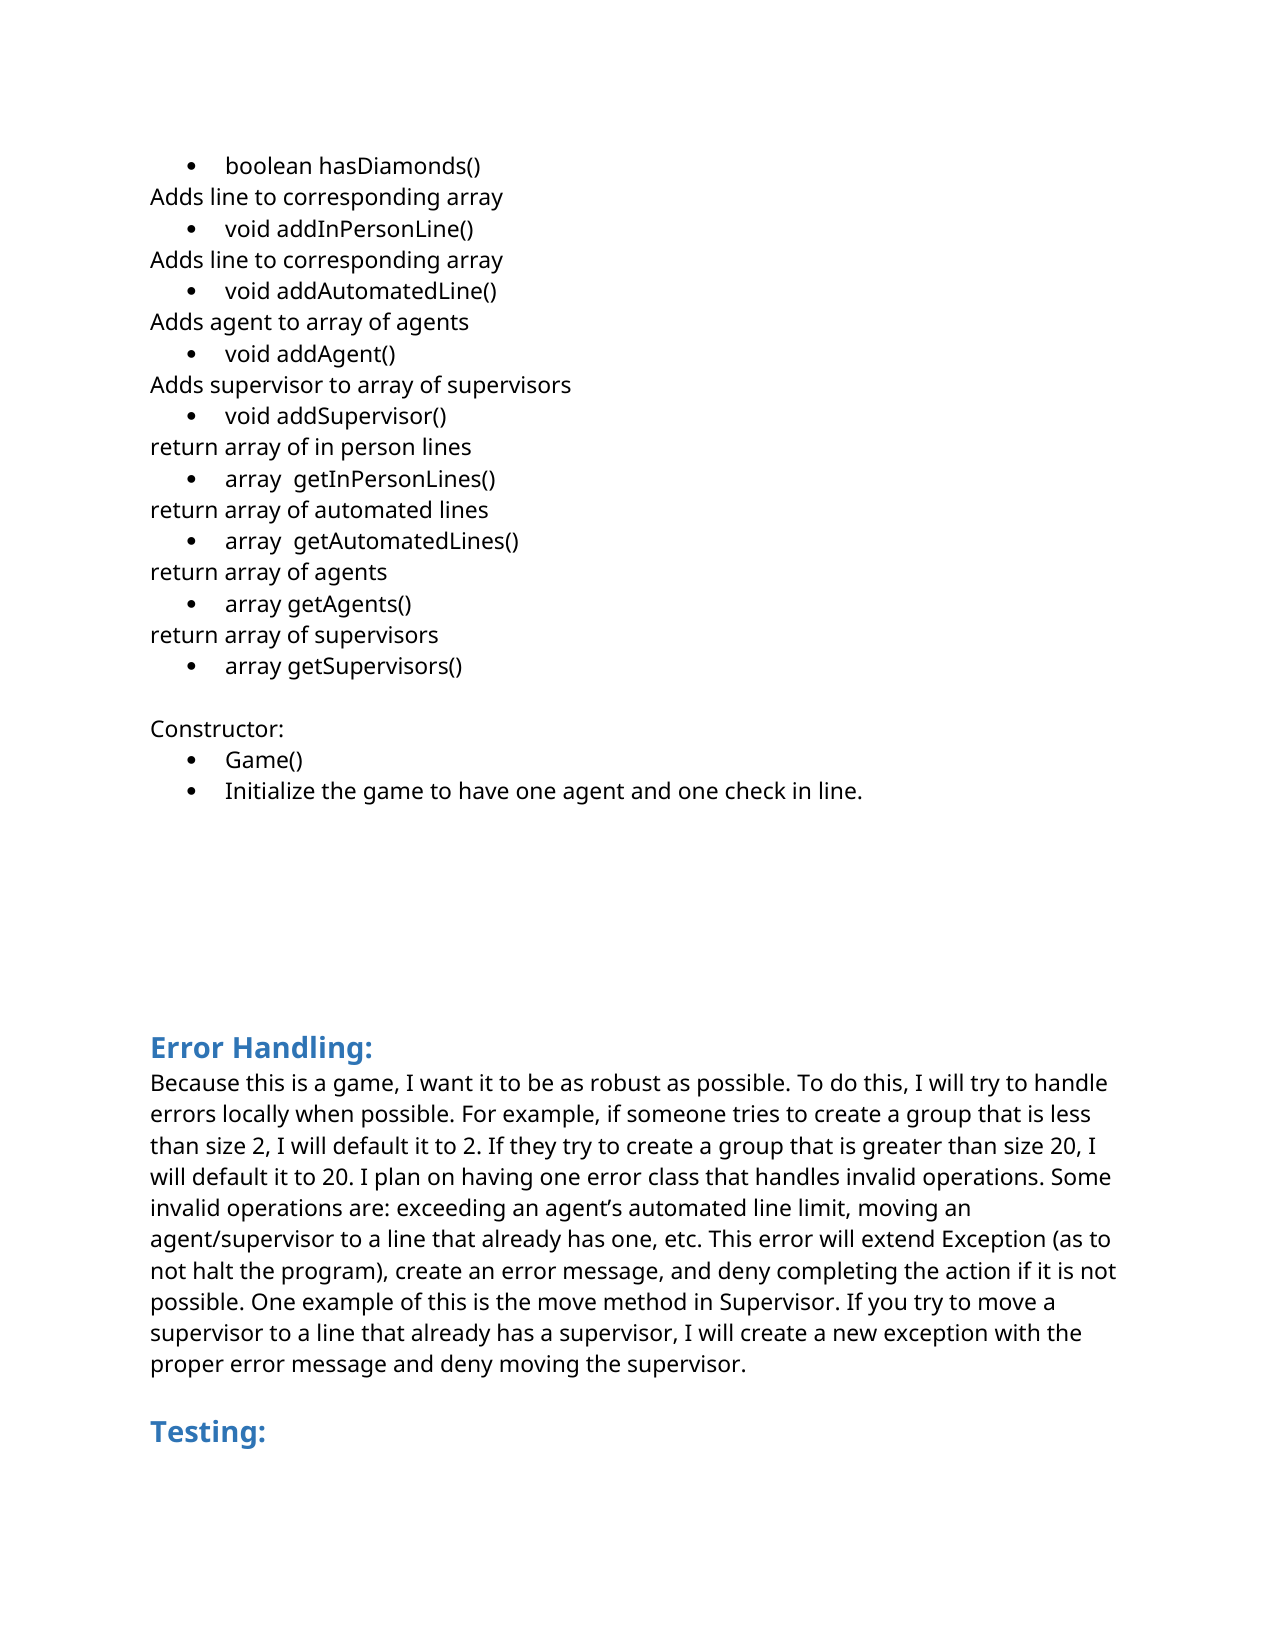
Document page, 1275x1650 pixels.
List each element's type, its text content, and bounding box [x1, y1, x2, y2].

list boolean hasDiamonds() [187, 150, 1125, 181]
text Adds line to corresponding array [150, 244, 1125, 275]
list void addAgent() [187, 337, 1125, 369]
text Constructor: [150, 712, 1125, 744]
list Initialize the game to have one agent and one check in line. [187, 775, 1125, 806]
text return array of supervisors [150, 619, 1125, 650]
text return array of agents [150, 556, 1125, 587]
list array getAutomatedLines() [187, 525, 1125, 556]
text Error Handling: [150, 1027, 1125, 1067]
list void addInPersonLine() [187, 212, 1125, 244]
text Testing: [150, 1411, 1125, 1451]
list array getAgents() [187, 587, 1125, 619]
text return array of automated lines [150, 494, 1125, 525]
text Because this is a game, I want it to be as robust as possible. To do this, I will try to handle errors locally when possible. For example, if someone tries to create a group that is less than size 2, I will default it to 2. If they try to create a group that is greater than size 20, I will default it to 20. I plan on having one error class that handles invalid operations. Some invalid operations are: exceeding an agent’s automated line limit, moving an agent/supervisor to a line that already has one, etc. This error will extend Exception (as to not halt the program), create an error message, and deny completing the action if it is not possible. One example of this is the move method in Supervisor. If you try to move a supervisor to a line that already has a supervisor, I will create a new exception with the proper error message and deny moving the supervisor. [150, 1067, 1125, 1380]
text Adds line to corresponding array [150, 181, 1125, 212]
list Game() [187, 744, 1125, 775]
list void addAutomatedLine() [187, 275, 1125, 306]
text Adds agent to array of agents [150, 306, 1125, 337]
list array getSupervisors() [187, 650, 1125, 681]
list void addSupervisor() [187, 400, 1125, 431]
text return array of in person lines [150, 431, 1125, 462]
list array getInPersonLines() [187, 462, 1125, 494]
text Adds supervisor to array of supervisors [150, 369, 1125, 400]
